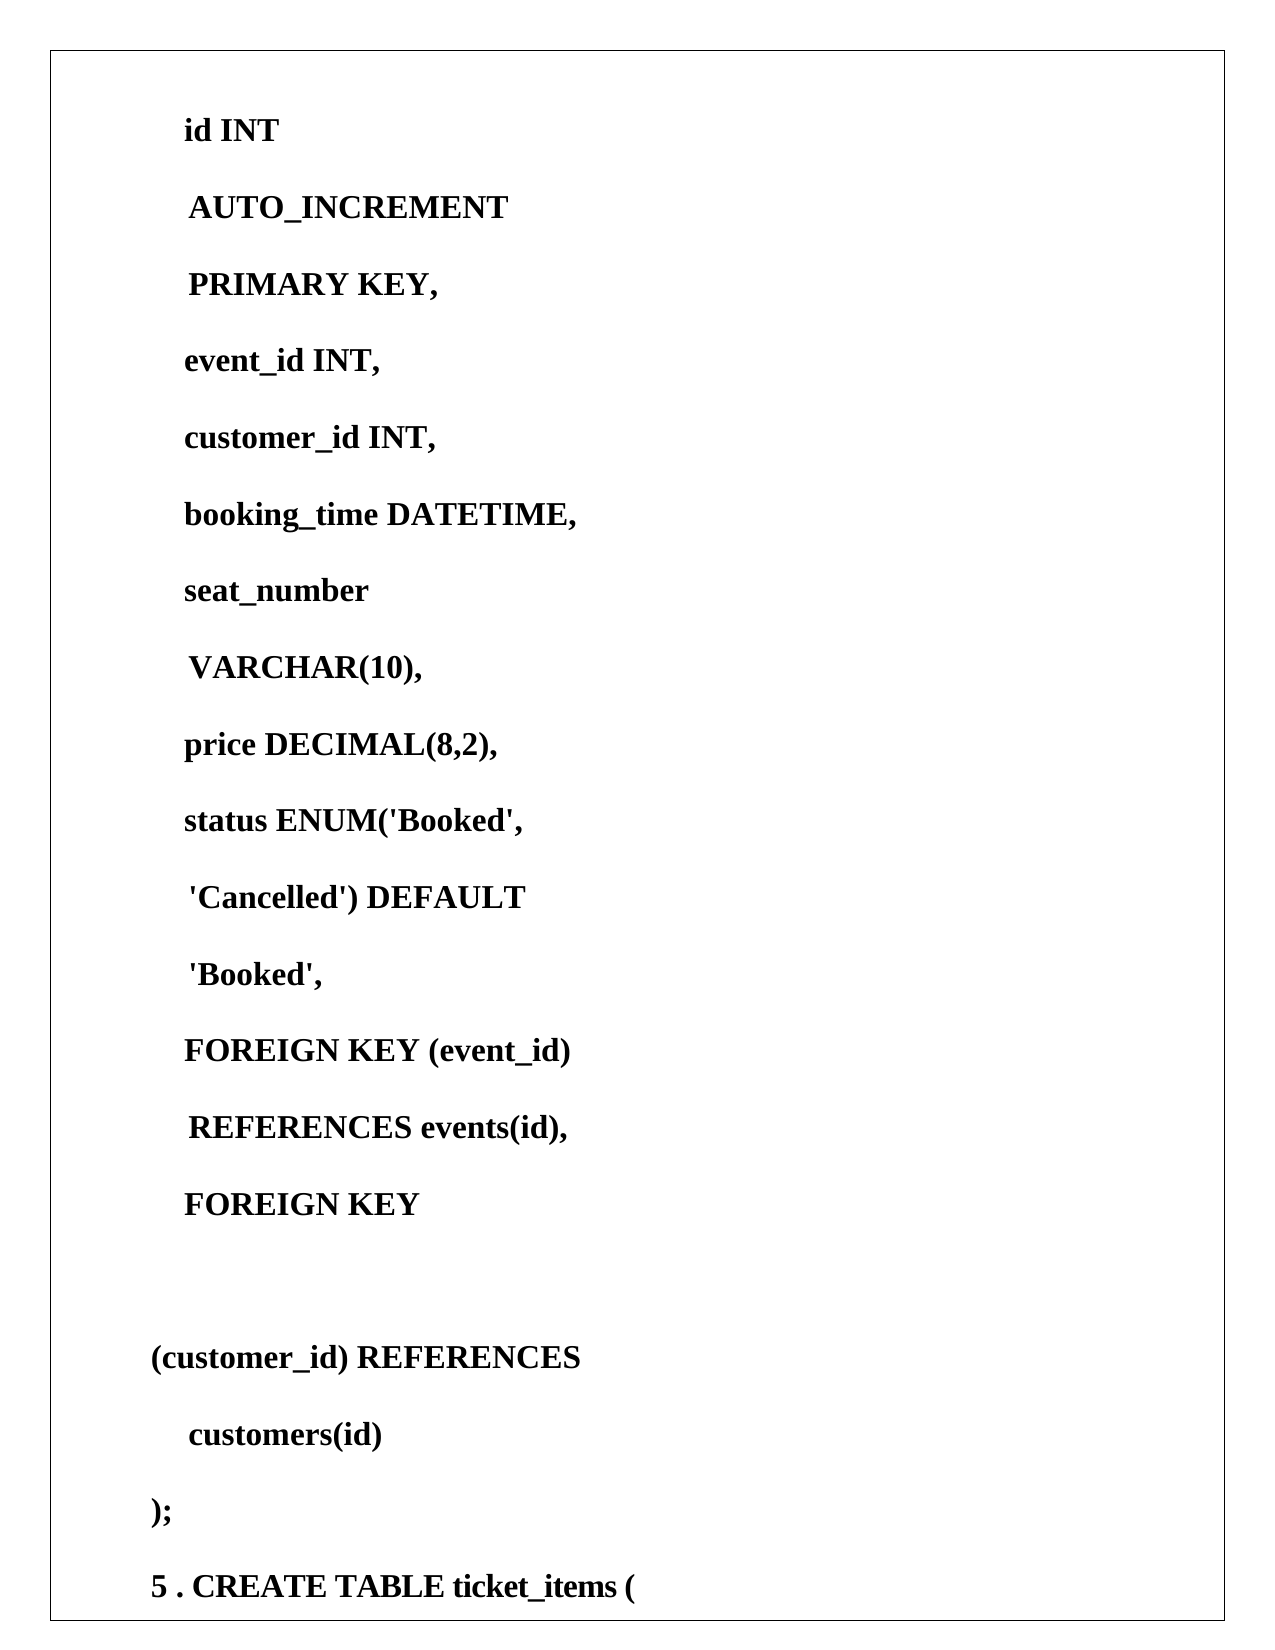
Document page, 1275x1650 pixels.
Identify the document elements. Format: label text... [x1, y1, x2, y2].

text customer_id INT, [151, 417, 606, 455]
text ); [151, 1490, 606, 1529]
text (customer_id) REFERENCES customers(id) [151, 1337, 606, 1452]
text status ENUM('Booked', 'Cancelled') DEFAULT 'Booked', [151, 800, 606, 992]
text FOREIGN KEY [151, 1184, 606, 1222]
text 5 . CREATE TABLE ticket_items ( [151, 1567, 1125, 1605]
text price DECIMAL(8,2), [151, 724, 606, 762]
text event_id INT, [151, 340, 606, 379]
text FOREIGN KEY (event_id) REFERENCES events(id), [151, 1030, 606, 1145]
text seat_number VARCHAR(10), [151, 570, 606, 685]
text booking_time DATETIME, [151, 494, 606, 532]
text id INT AUTO_INCREMENT PRIMARY KEY, [151, 110, 606, 302]
